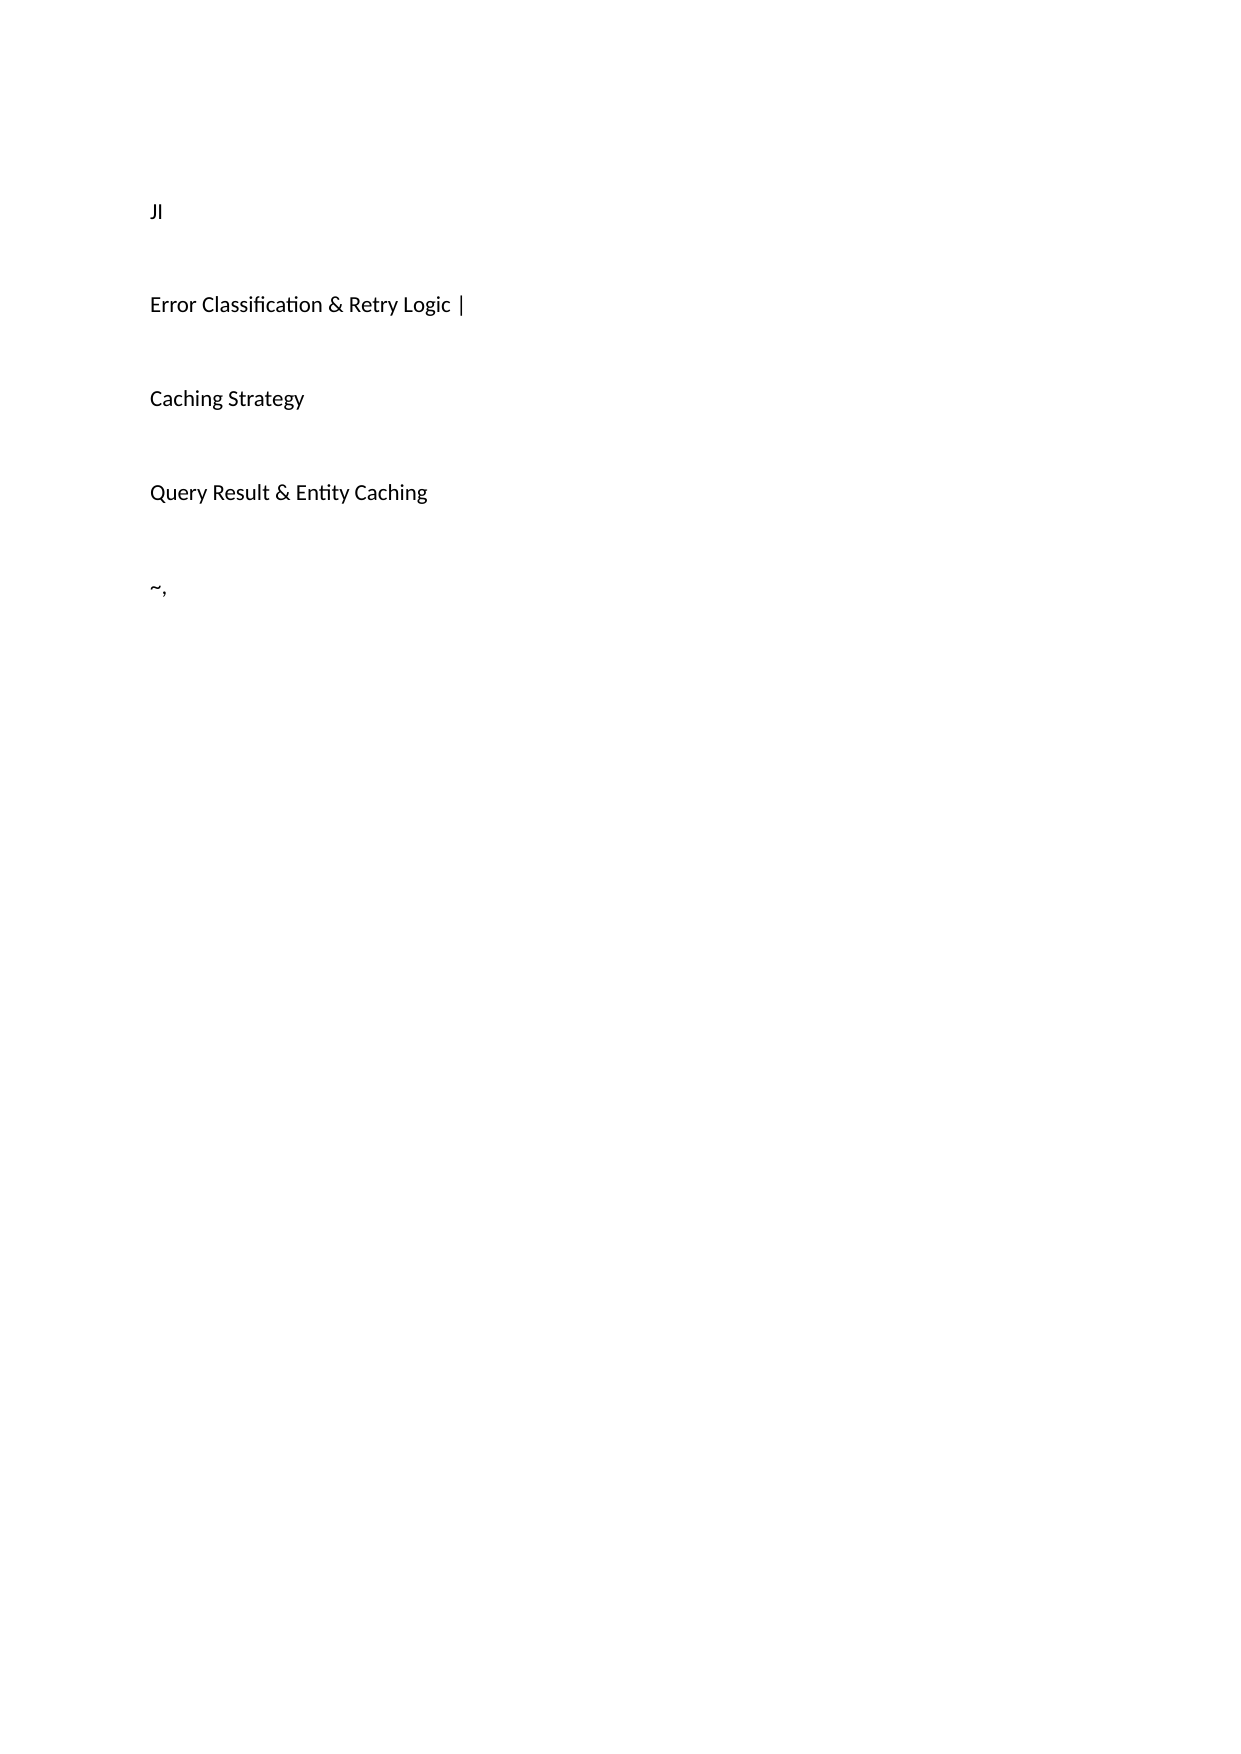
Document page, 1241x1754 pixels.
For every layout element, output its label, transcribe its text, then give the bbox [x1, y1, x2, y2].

text Error Classification & Retry Logic | [150, 291, 1090, 319]
text ~, [150, 572, 1090, 600]
text Query Result & Entity Caching [150, 478, 1090, 506]
text Caching Strategy [150, 384, 1090, 412]
text JI [150, 197, 1090, 225]
